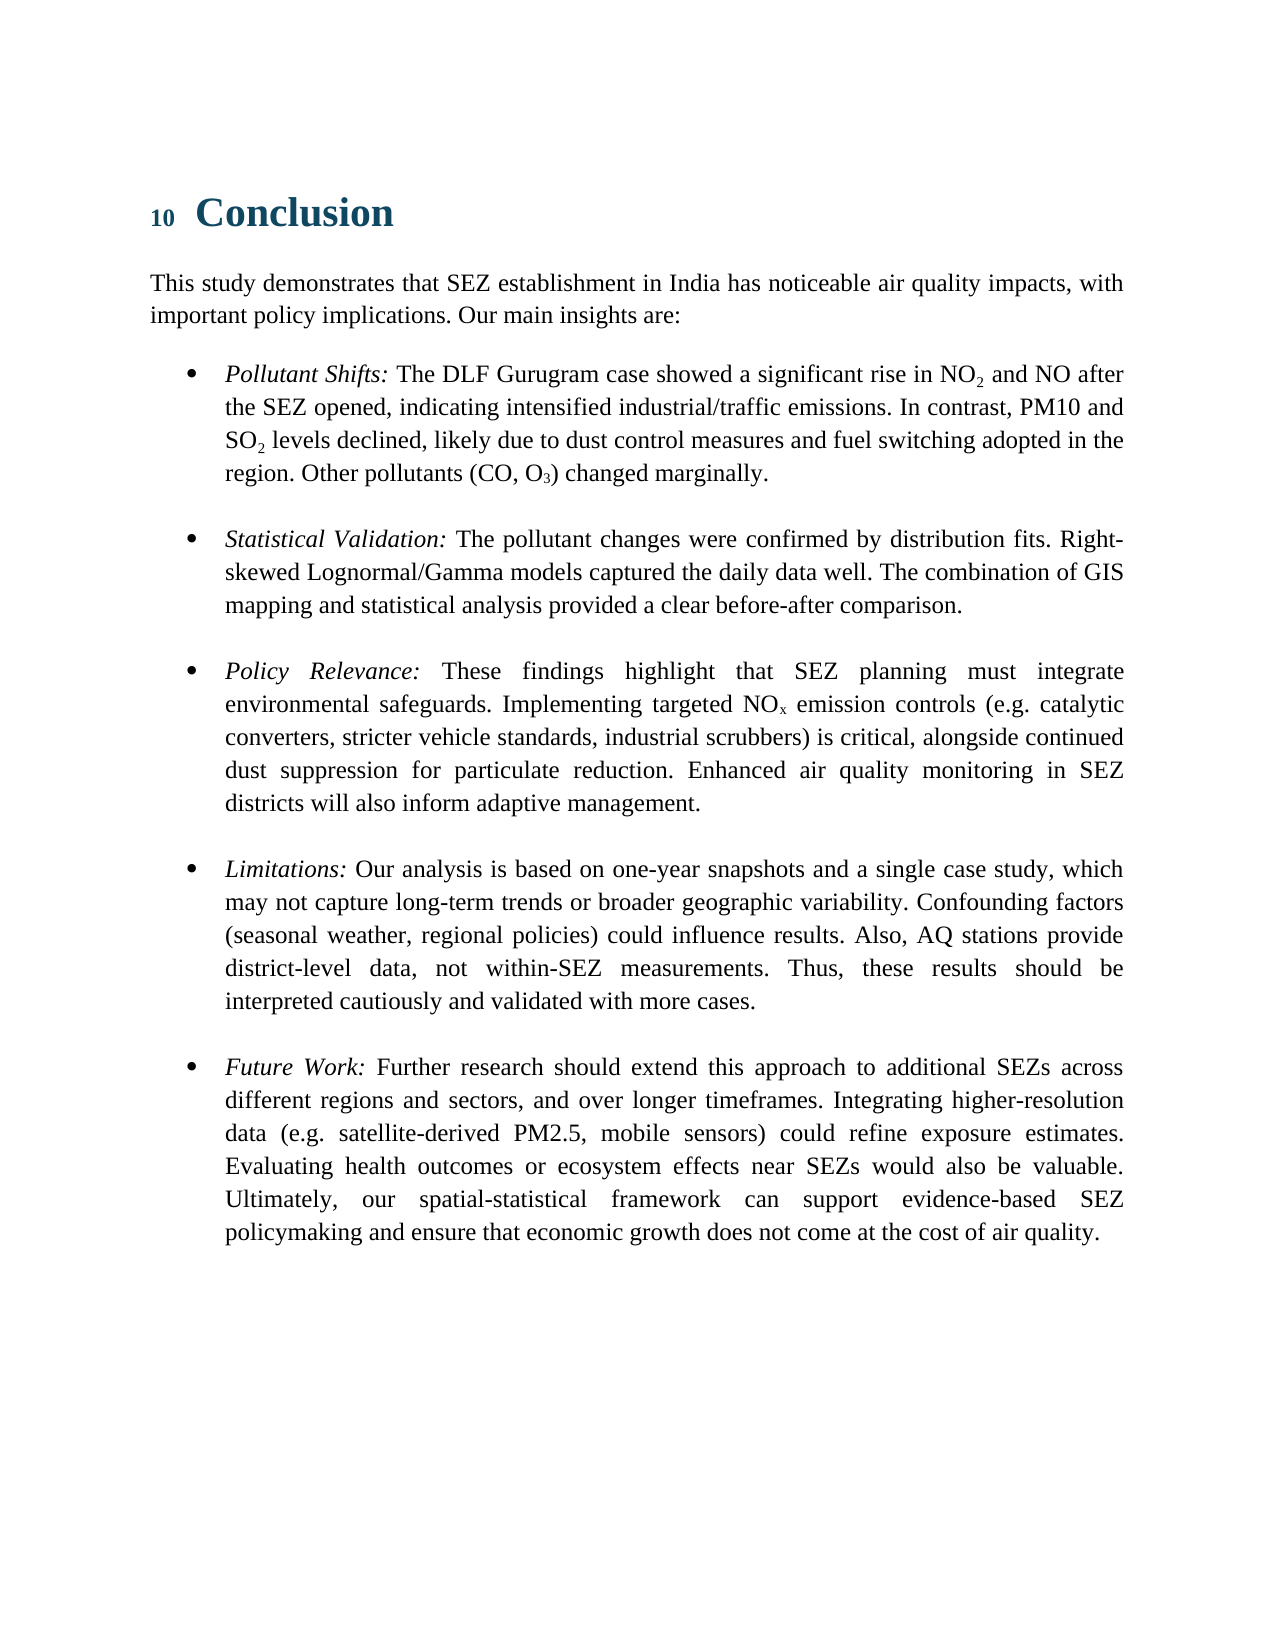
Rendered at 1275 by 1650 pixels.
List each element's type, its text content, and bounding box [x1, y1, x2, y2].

list Statistical Validation: The pollutant changes were confirmed by distribution fits. Right-skewed Lognormal/Gamma models captured the daily data well. The combination of GIS mapping and statistical analysis provided a clear before-after comparison. [187, 524, 1125, 618]
text This study demonstrates that SEZ establishment in India has noticeable air quality impacts, with important policy implications. Our main insights are: [150, 268, 1125, 329]
list Pollutant Shifts: The DLF Gurugram case showed a significant rise in NO₂ and NO after the SEZ opened, indicating intensified industrial/traffic emissions. In contrast, PM10 and SO₂ levels declined, likely due to dust control measures and fuel switching adopted in the region. Other pollutants (CO, O3) changed marginally. [187, 359, 1125, 486]
list Future Work: Further research should extend this approach to additional SEZs across different regions and sectors, and over longer timeframes. Integrating higher-resolution data (e.g. satellite-derived PM2.5, mobile sensors) could refine exposure estimates. Evaluating health outcomes or ecosystem effects near SEZs would also be valuable. Ultimately, our spatial-statistical framework can support evidence-based SEZ policymaking and ensure that economic growth does not come at the cost of air quality. [187, 1052, 1125, 1246]
list Limitations: Our analysis is based on one-year snapshots and a single case study, which may not capture long-term trends or broader geographic variability. Confounding factors (seasonal weather, regional policies) could influence results. Also, AQ stations provide district-level data, not within-SEZ measurements. Thus, these results should be interpreted cautiously and validated with more cases. [187, 854, 1125, 1015]
list Policy Relevance: These findings highlight that SEZ planning must integrate environmental safeguards. Implementing targeted NOx emission controls (e.g. catalytic converters, stricter vehicle standards, industrial scrubbers) is critical, alongside continued dust suppression for particulate reduction. Enhanced air quality monitoring in SEZ districts will also inform adaptive management. [187, 656, 1125, 817]
subtitle Conclusion [150, 187, 1125, 235]
